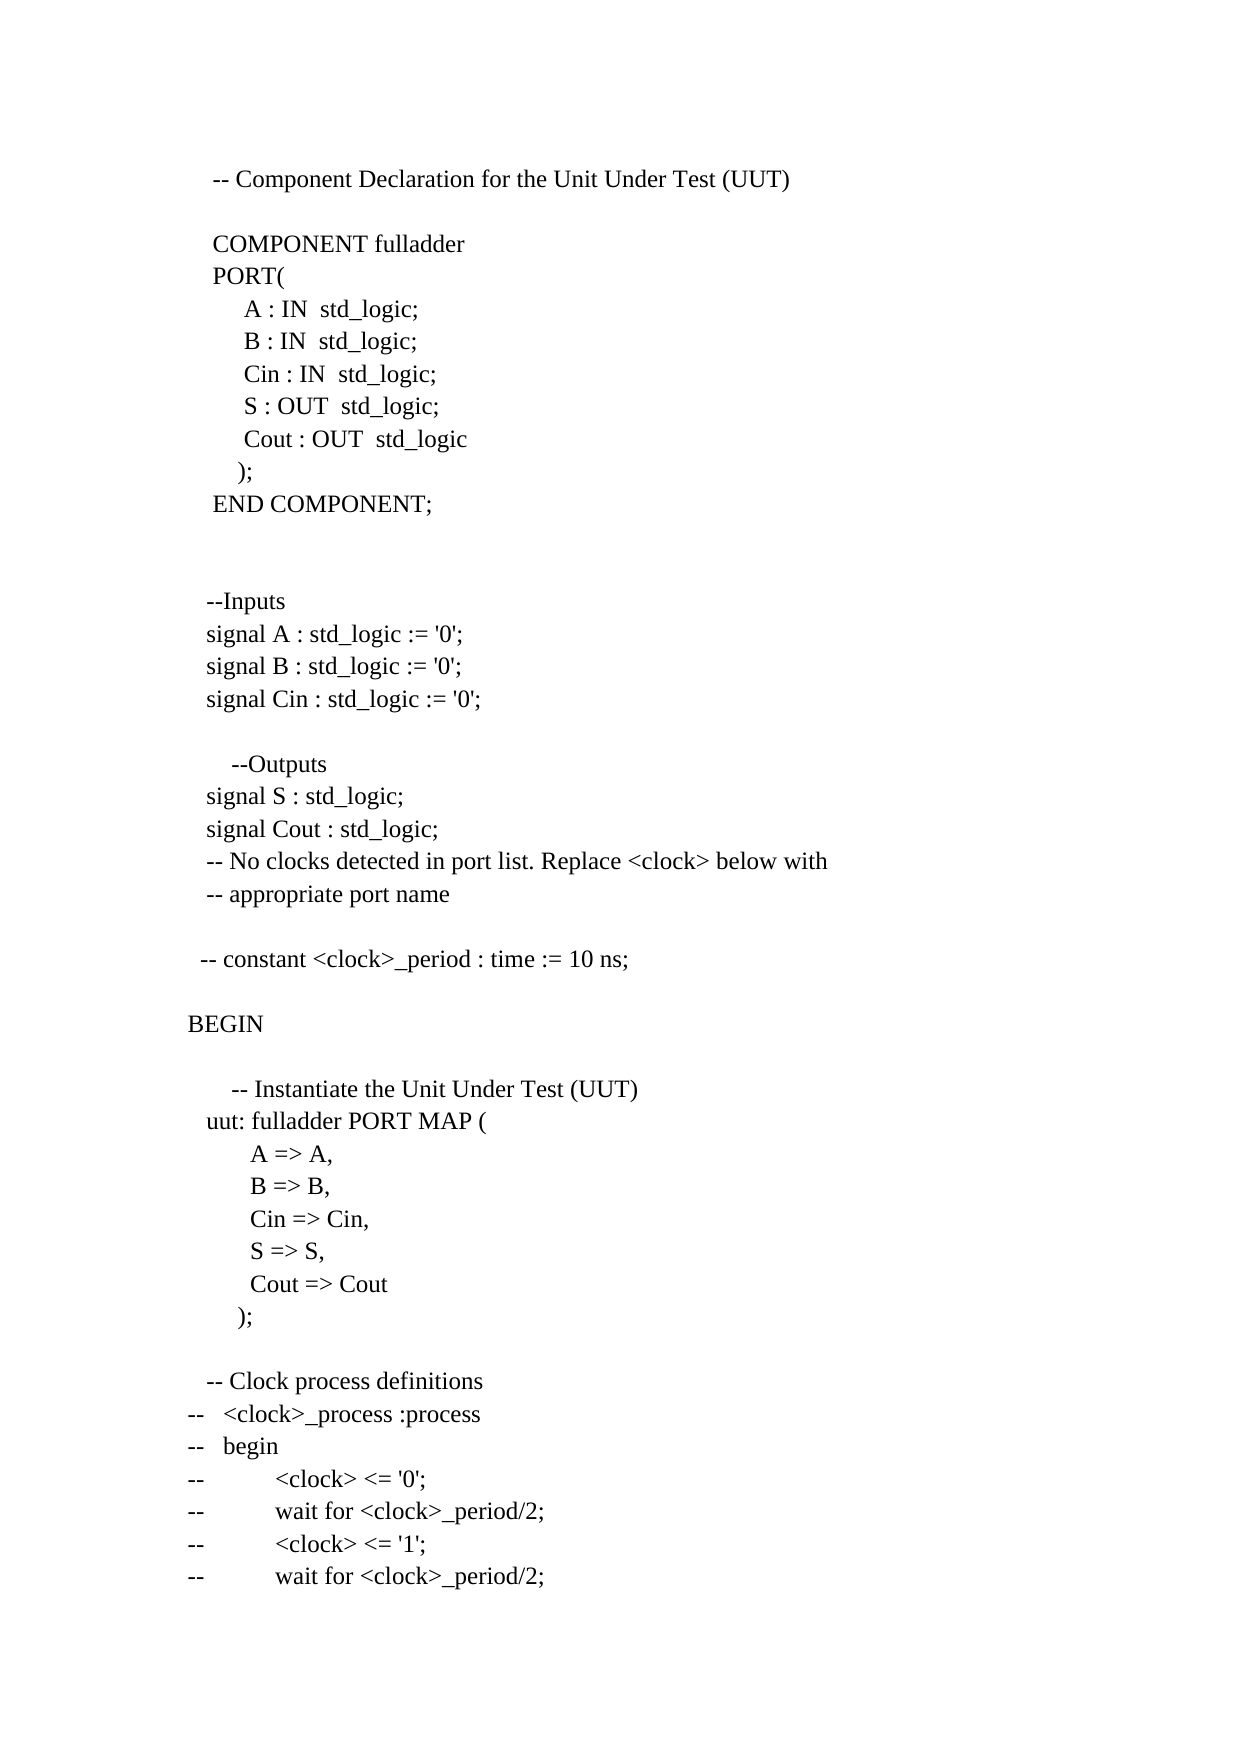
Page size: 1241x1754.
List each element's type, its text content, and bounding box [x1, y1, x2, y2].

text -- <clock>_process :process [187, 1397, 1053, 1429]
text A => A, [187, 1137, 1053, 1169]
text signal S : std_logic; [187, 779, 1053, 812]
text PORT( [187, 259, 1053, 292]
text -- constant <clock>_period : time := 10 ns; [187, 942, 1053, 974]
text -- Component Declaration for the Unit Under Test (UUT) [187, 162, 1053, 194]
text A : IN std_logic; [187, 292, 1053, 324]
text -- wait for <clock>_period/2; [187, 1494, 1053, 1527]
text S : OUT std_logic; [187, 389, 1053, 422]
text signal A : std_logic := '0'; [187, 617, 1053, 649]
text BEGIN [187, 1007, 1053, 1039]
text ); [187, 454, 1053, 487]
text Cout : OUT std_logic [187, 422, 1053, 454]
text --Outputs [187, 747, 1053, 779]
text COMPONENT fulladder [187, 227, 1053, 259]
text B : IN std_logic; [187, 324, 1053, 357]
text signal B : std_logic := '0'; [187, 649, 1053, 682]
text --Inputs [187, 584, 1053, 617]
text -- No clocks detected in port list. Replace <clock> below with [187, 844, 1053, 877]
text -- wait for <clock>_period/2; [187, 1559, 1053, 1592]
text -- <clock> <= '0'; [187, 1462, 1053, 1494]
text END COMPONENT; [187, 487, 1053, 519]
text signal Cin : std_logic := '0'; [187, 682, 1053, 714]
text S => S, [187, 1234, 1053, 1267]
text Cout => Cout [187, 1267, 1053, 1299]
text uut: fulladder PORT MAP ( [187, 1104, 1053, 1137]
text Cin => Cin, [187, 1202, 1053, 1234]
text Cin : IN std_logic; [187, 357, 1053, 389]
text -- <clock> <= '1'; [187, 1527, 1053, 1559]
text signal Cout : std_logic; [187, 812, 1053, 844]
text -- Instantiate the Unit Under Test (UUT) [187, 1072, 1053, 1104]
text B => B, [187, 1169, 1053, 1202]
text -- begin [187, 1429, 1053, 1462]
text ); [187, 1299, 1053, 1332]
text -- appropriate port name [187, 877, 1053, 909]
text -- Clock process definitions [187, 1364, 1053, 1397]
